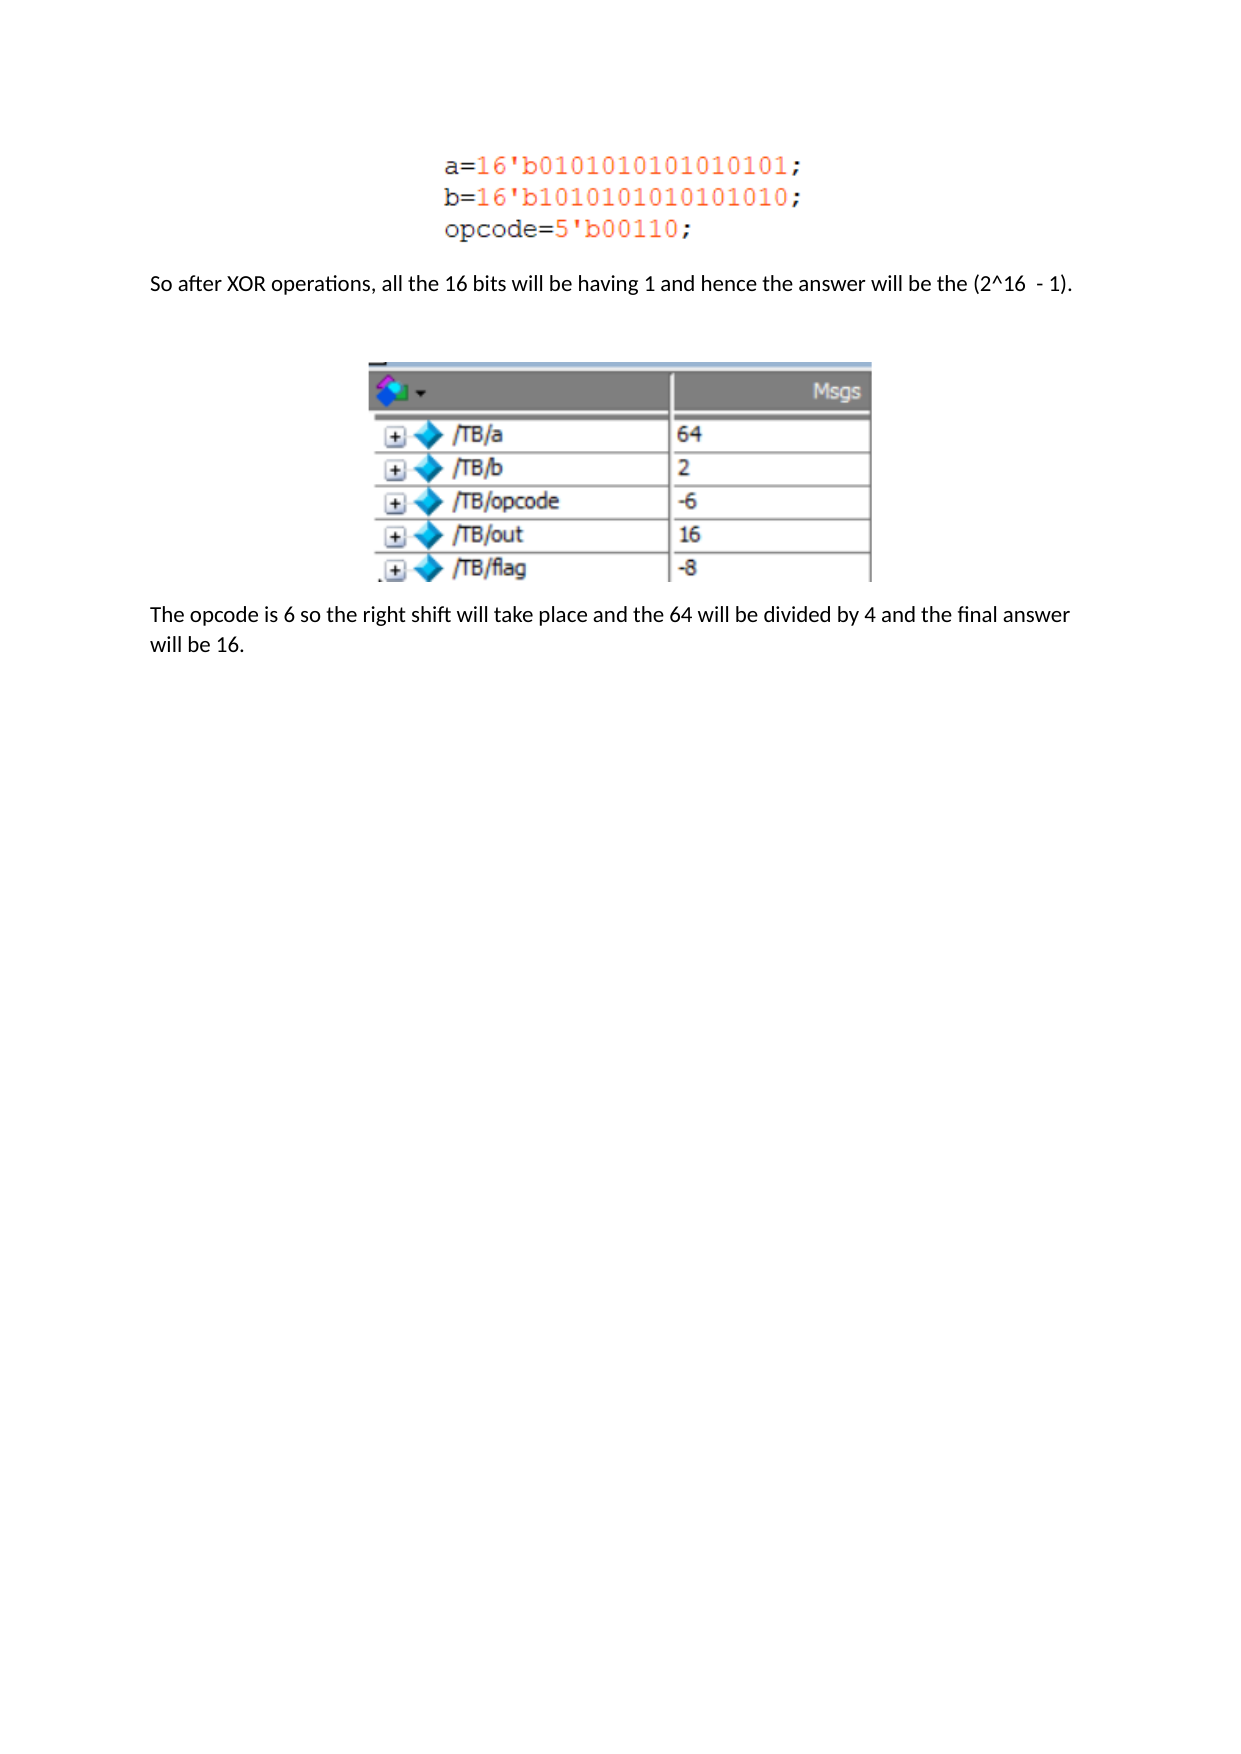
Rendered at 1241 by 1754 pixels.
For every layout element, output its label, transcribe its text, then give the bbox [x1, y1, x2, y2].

text The opcode is 6 so the right shift will take place and the 64 will be divided by 4 and the final answer will be 16. [150, 600, 1090, 658]
picture [421, 150, 819, 250]
text So after XOR operations, all the 16 bits will be having 1 and hence the answer will be the (2^16 - 1). [150, 269, 1090, 297]
picture [368, 362, 872, 582]
